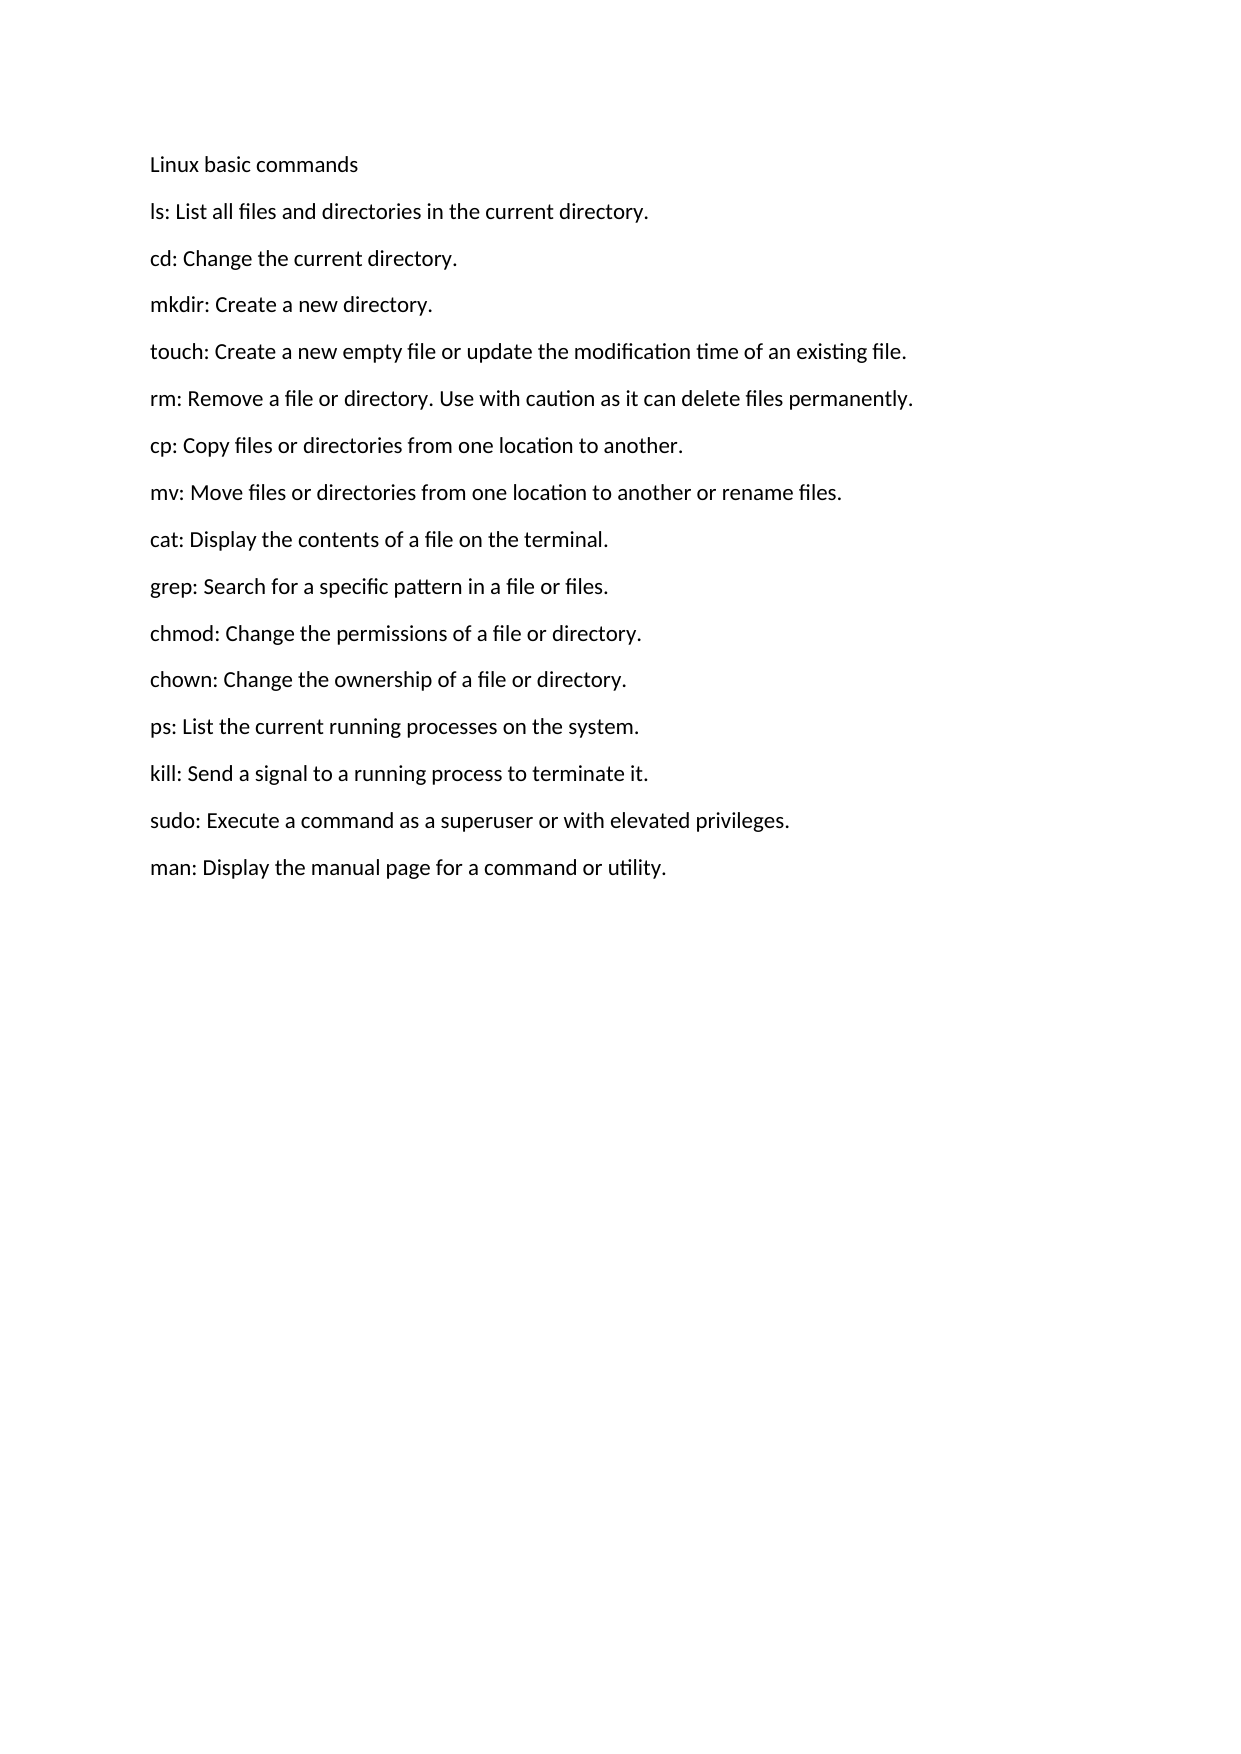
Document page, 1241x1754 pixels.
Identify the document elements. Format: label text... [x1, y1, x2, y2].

text ps: List the current running processes on the system. [150, 712, 1090, 741]
text rm: Remove a file or directory. Use with caution as it can delete files permanently. [150, 384, 1090, 412]
text kill: Send a signal to a running process to terminate it. [150, 759, 1090, 787]
text cat: Display the contents of a file on the terminal. [150, 525, 1090, 553]
text sudo: Execute a command as a superuser or with elevated privileges. [150, 806, 1090, 834]
text mv: Move files or directories from one location to another or rename files. [150, 478, 1090, 506]
text man: Display the manual page for a command or utility. [150, 853, 1090, 881]
text chmod: Change the permissions of a file or directory. [150, 619, 1090, 647]
text ls: List all files and directories in the current directory. [150, 197, 1090, 225]
text cd: Change the current directory. [150, 244, 1090, 272]
text touch: Create a new empty file or update the modification time of an existing file. [150, 337, 1090, 366]
text cp: Copy files or directories from one location to another. [150, 431, 1090, 459]
text mkdir: Create a new directory. [150, 291, 1090, 319]
text grep: Search for a specific pattern in a file or files. [150, 572, 1090, 600]
text Linux basic commands [150, 150, 1090, 178]
text chown: Change the ownership of a file or directory. [150, 666, 1090, 694]
